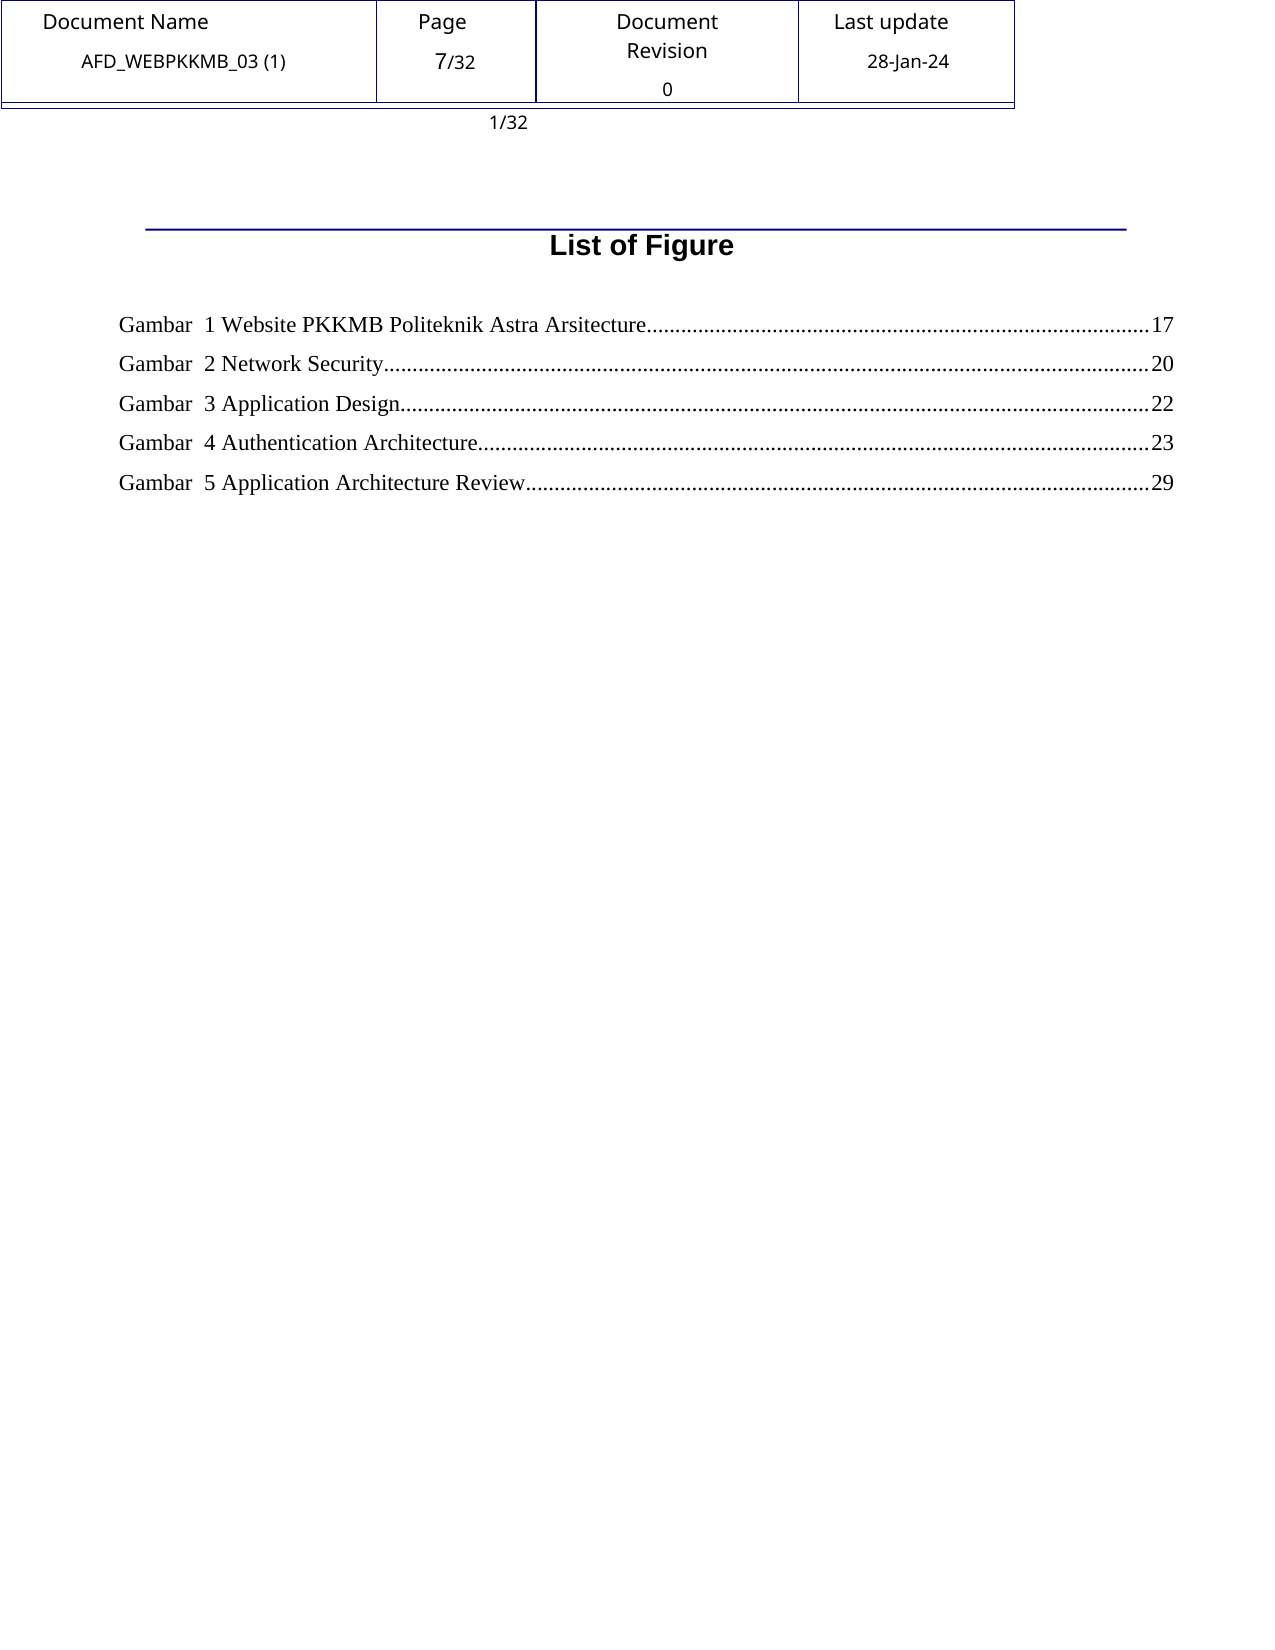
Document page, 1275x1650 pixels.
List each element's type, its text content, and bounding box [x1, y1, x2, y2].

text Gambar 2 Network Security 20 [119, 351, 1175, 377]
subtitle List of Figure [445, 231, 838, 261]
text Gambar 1 Website PKKMB Politeknik Astra Arsitecture 17 [119, 311, 1175, 337]
text Gambar 3 Application Design 22 [119, 390, 1175, 416]
text Gambar 5 Application Architecture Review 29 [119, 469, 1175, 495]
text Gambar 4 Authentication Architecture 23 [119, 429, 1175, 456]
